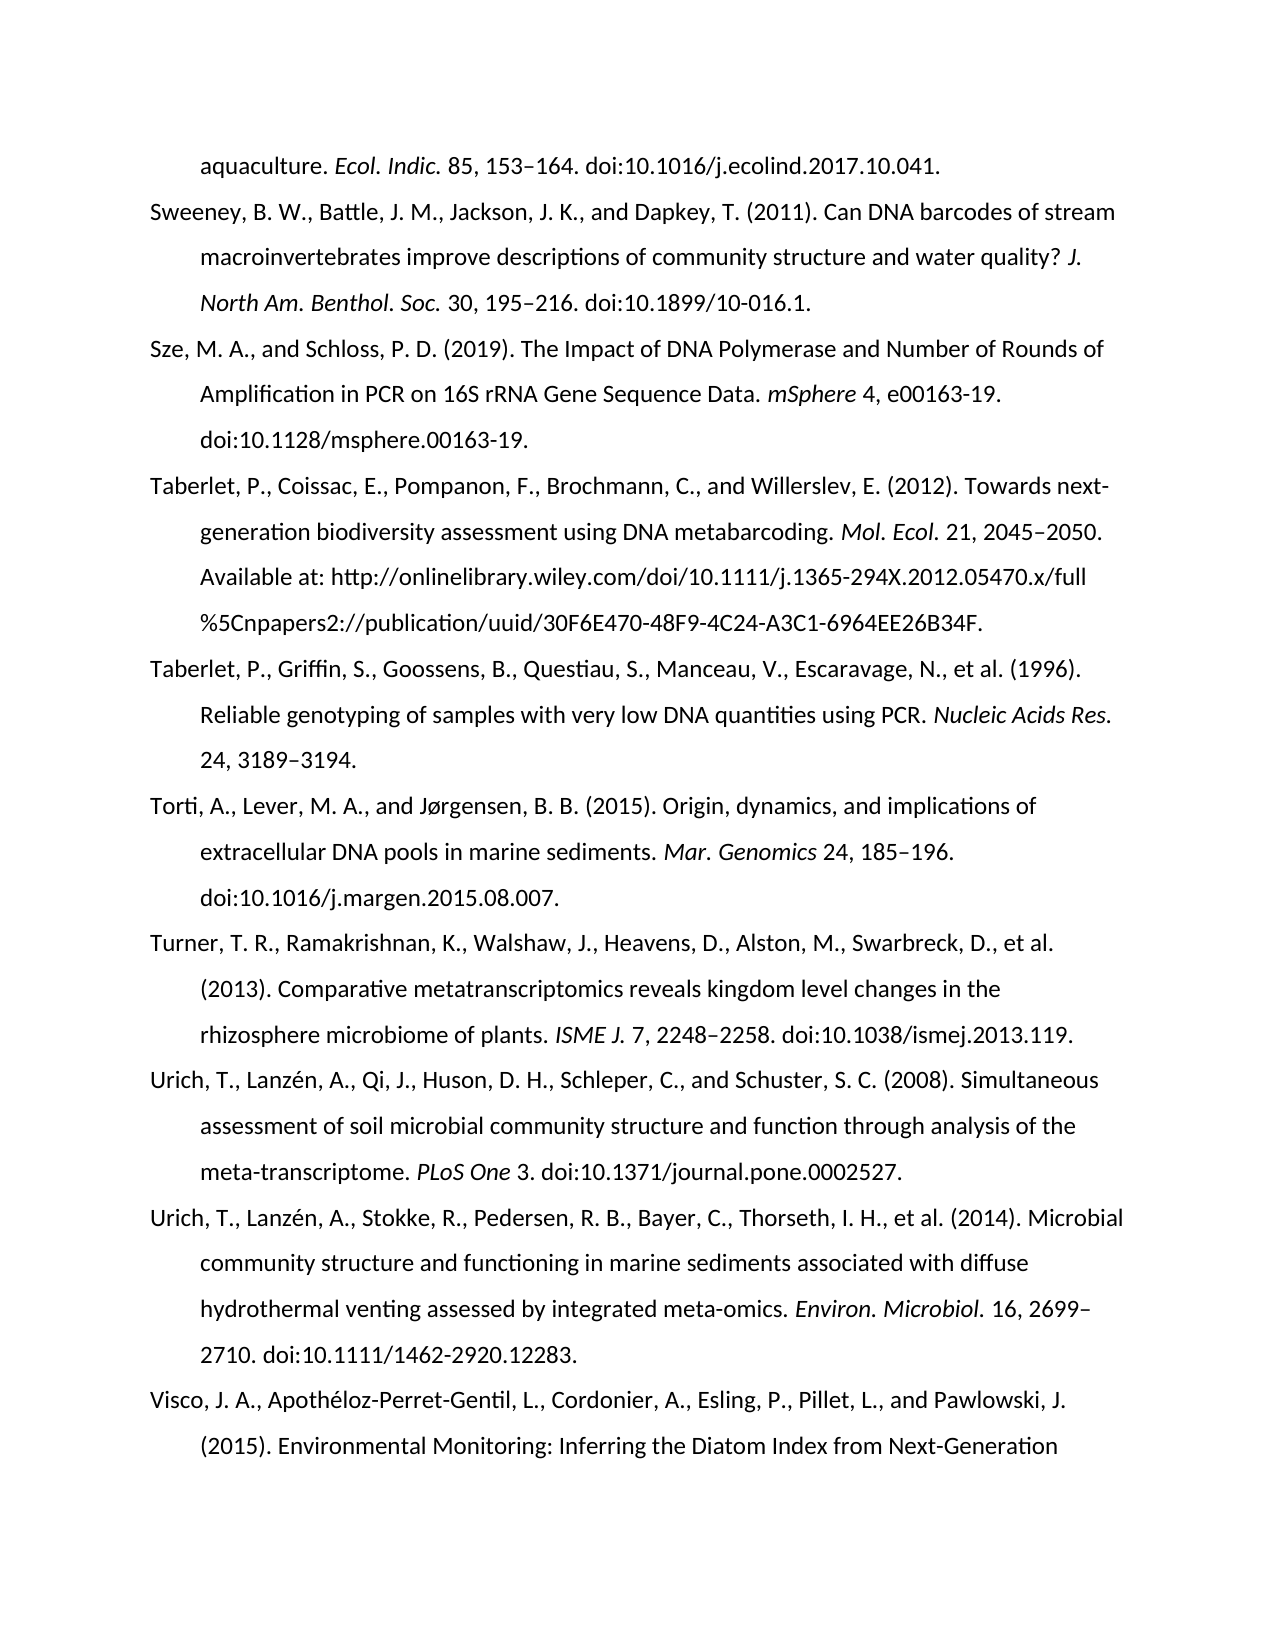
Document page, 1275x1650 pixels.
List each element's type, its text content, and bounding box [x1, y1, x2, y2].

text Torti, A., Lever, M. A., and Jørgensen, B. B. (2015). Origin, dynamics, and implications of extracellular DNA pools in marine sediments. Mar. Genomics 24, 185–196. doi:10.1016/j.margen.2015.08.007. [150, 790, 1125, 912]
text Turner, T. R., Ramakrishnan, K., Walshaw, J., Heavens, D., Alston, M., Swarbreck, D., et al. (2013). Comparative metatranscriptomics reveals kingdom level changes in the rhizosphere microbiome of plants. ISME J. 7, 2248–2258. doi:10.1038/ismej.2013.119. [150, 927, 1125, 1049]
text Taberlet, P., Coissac, E., Pompanon, F., Brochmann, C., and Willerslev, E. (2012). Towards next-generation biodiversity assessment using DNA metabarcoding. Mol. Ecol. 21, 2045–2050. Available at: http://onlinelibrary.wiley.com/doi/10.1111/j.1365-294X.2012.05470.x/full%5Cnpapers2://publication/uuid/30F6E470-48F9-4C24-A3C1-6964EE26B34F. [150, 470, 1125, 638]
text Urich, T., Lanzén, A., Qi, J., Huson, D. H., Schleper, C., and Schuster, S. C. (2008). Simultaneous assessment of soil microbial community structure and function through analysis of the meta-transcriptome. PLoS One 3. doi:10.1371/journal.pone.0002527. [150, 1064, 1125, 1187]
text Sze, M. A., and Schloss, P. D. (2019). The Impact of DNA Polymerase and Number of Rounds of Amplification in PCR on 16S rRNA Gene Sequence Data. mSphere 4, e00163-19. doi:10.1128/msphere.00163-19. [150, 333, 1125, 455]
text Urich, T., Lanzén, A., Stokke, R., Pedersen, R. B., Bayer, C., Thorseth, I. H., et al. (2014). Microbial community structure and functioning in marine sediments associated with diffuse hydrothermal venting assessed by integrated meta-omics. Environ. Microbiol. 16, 2699–2710. doi:10.1111/1462-2920.12283. [150, 1202, 1125, 1369]
text Taberlet, P., Griffin, S., Goossens, B., Questiau, S., Manceau, V., Escaravage, N., et al. (1996). Reliable genotyping of samples with very low DNA quantities using PCR. Nucleic Acids Res. 24, 3189–3194. [150, 653, 1125, 775]
